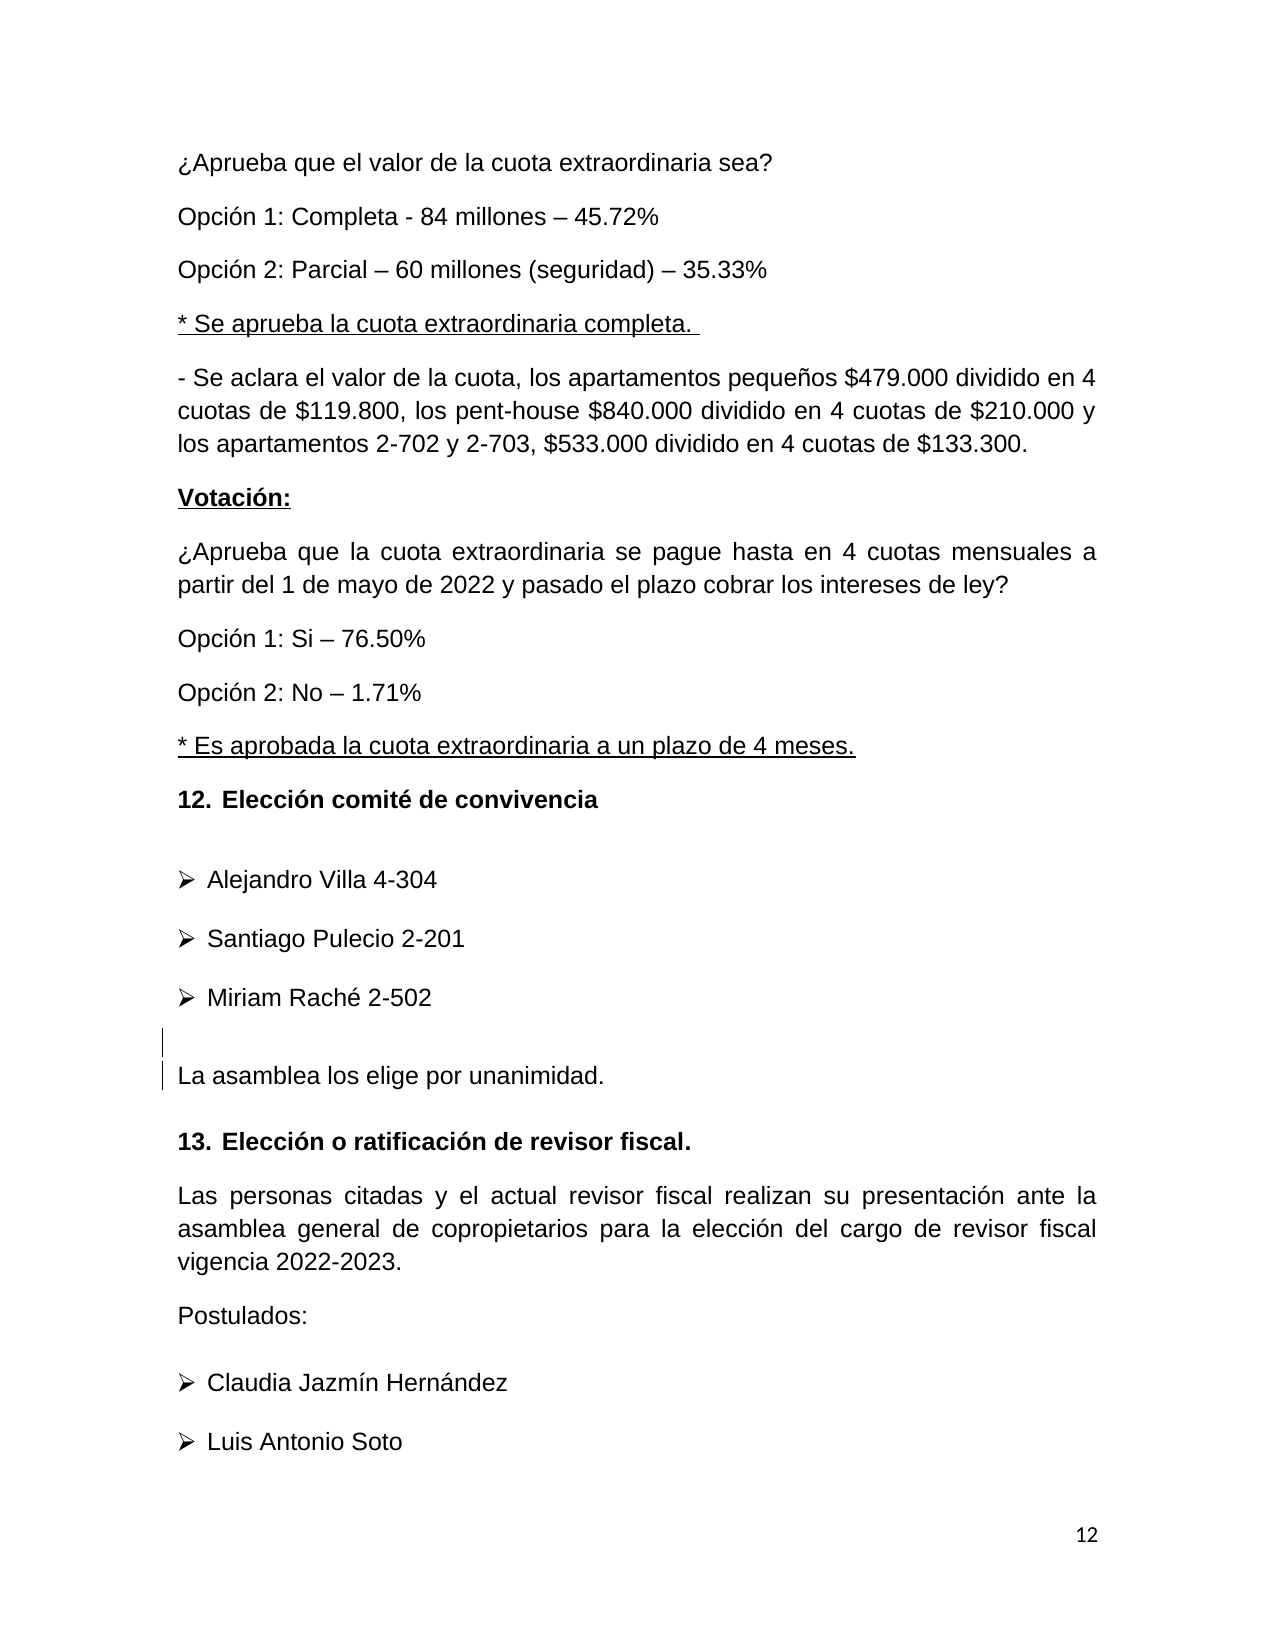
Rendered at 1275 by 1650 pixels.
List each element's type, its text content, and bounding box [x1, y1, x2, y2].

text Opción 2: No – 1.71% [177, 677, 1098, 706]
list Alejandro Villa 4-304 [177, 851, 1098, 902]
list Santiago Pulecio 2-201 [177, 910, 1098, 961]
text La asamblea los elige por unanimidad. [177, 1061, 1098, 1089]
text Opción 1: Completa - 84 millones – 45.72% [177, 201, 1098, 230]
text ¿Aprueba que la cuota extraordinaria se pague hasta en 4 cuotas mensuales a partir del 1 de mayo de 2022 y pasado el plazo cobrar los intereses de ley? [177, 537, 1098, 598]
list Elección o ratificación de revisor fiscal. [177, 1127, 1098, 1156]
text - Se aclara el valor de la cuota, los apartamentos pequeños $479.000 dividido en 4 cuotas de $119.800, los pent-house $840.000 dividido en 4 cuotas de $210.000 y los apartamentos 2-702 y 2-703, $533.000 dividido en 4 cuotas de $133.300. [177, 363, 1098, 458]
text * Se aprueba la cuota extraordinaria completa. [177, 309, 1098, 338]
text ¿Aprueba que el valor de la cuota extraordinaria sea? [177, 148, 1098, 176]
list Claudia Jazmín Hernández [177, 1354, 1098, 1406]
text * Es aprobada la cuota extraordinaria a un plazo de 4 meses. [177, 731, 1098, 760]
list Luis Antonio Soto [177, 1413, 1098, 1464]
text Opción 2: Parcial – 60 millones (seguridad) – 35.33% [177, 255, 1098, 284]
text Postulados: [177, 1301, 1098, 1329]
text Opción 1: Si – 76.50% [177, 624, 1098, 652]
list Elección comité de convivencia [177, 785, 1098, 814]
list Miriam Raché 2-502 [177, 969, 1098, 1020]
text Votación: [177, 483, 1098, 512]
text Las personas citadas y el actual revisor fiscal realizan su presentación ante la asamblea general de copropietarios para la elección del cargo de revisor fiscal vigencia 2022-2023. [177, 1181, 1098, 1276]
